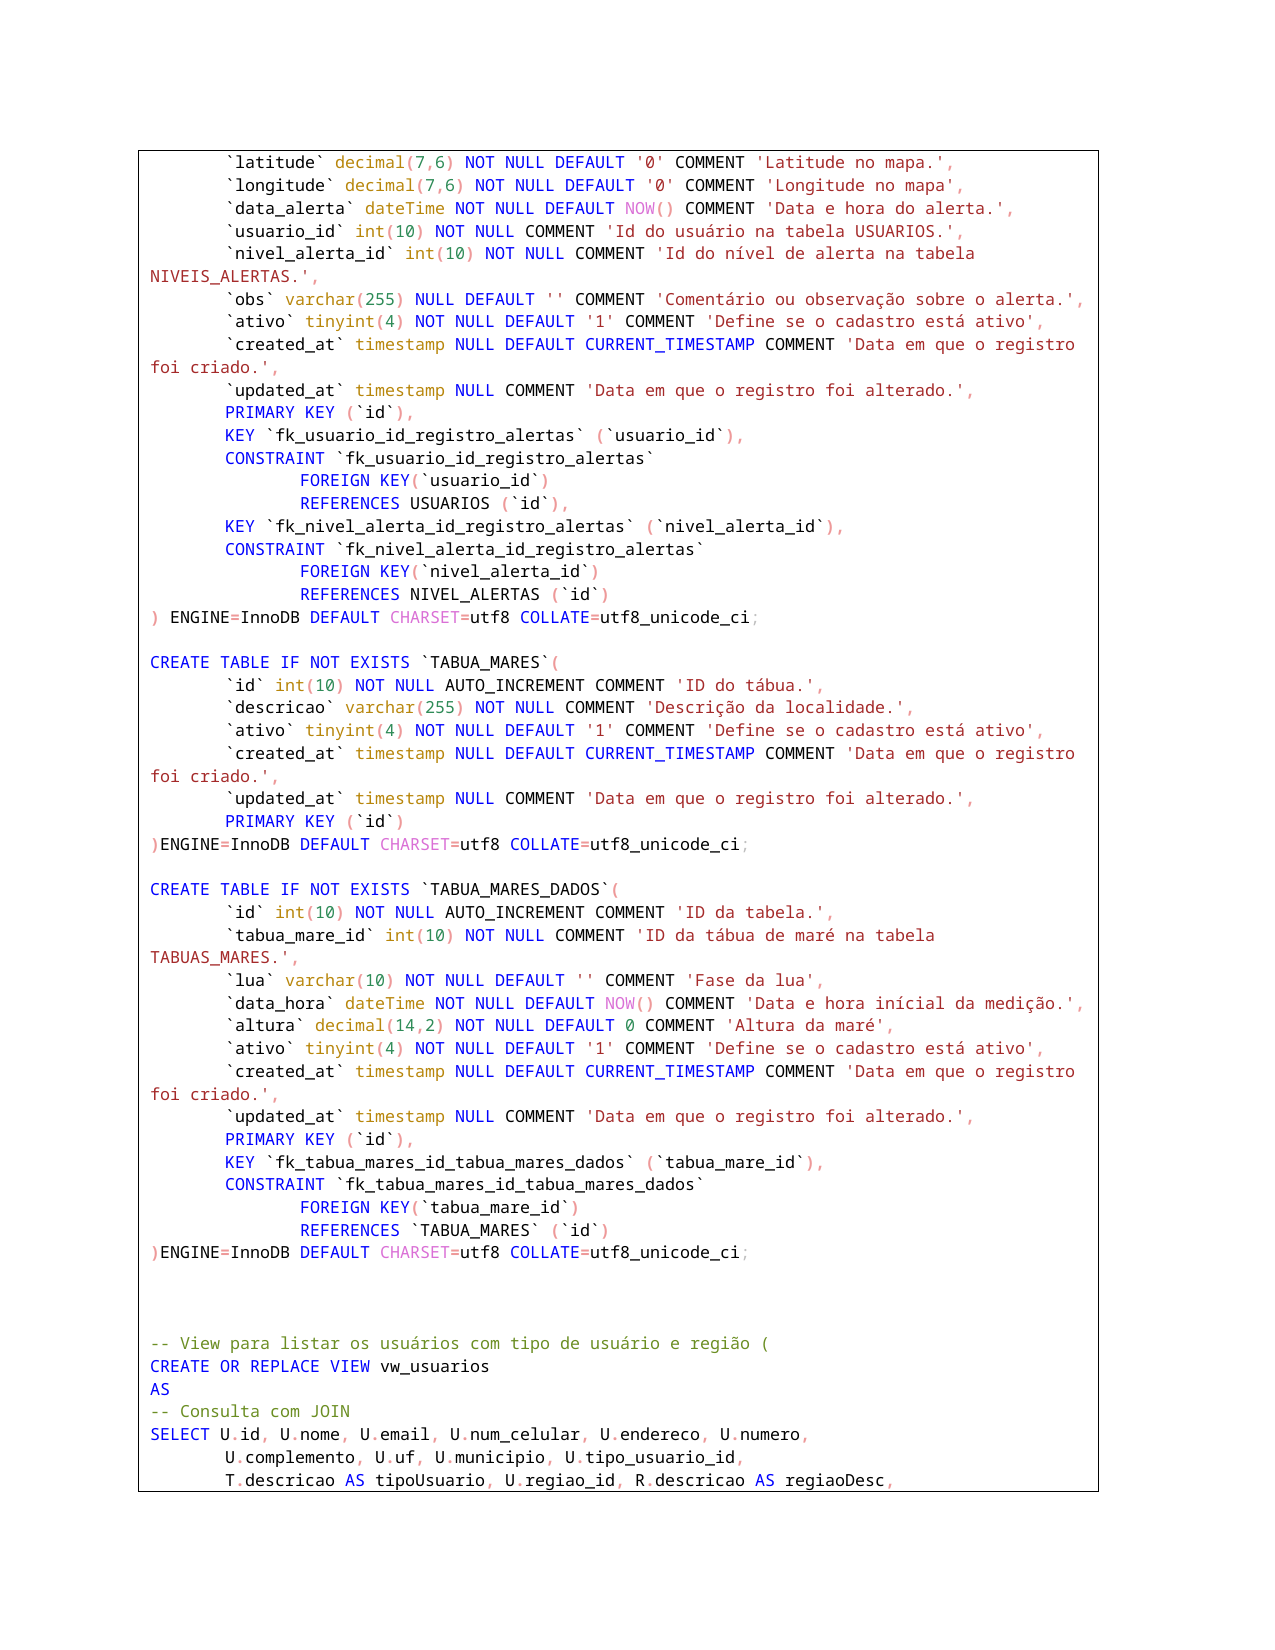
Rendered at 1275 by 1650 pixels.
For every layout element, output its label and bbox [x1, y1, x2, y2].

table_header [139, 151, 1098, 1491]
